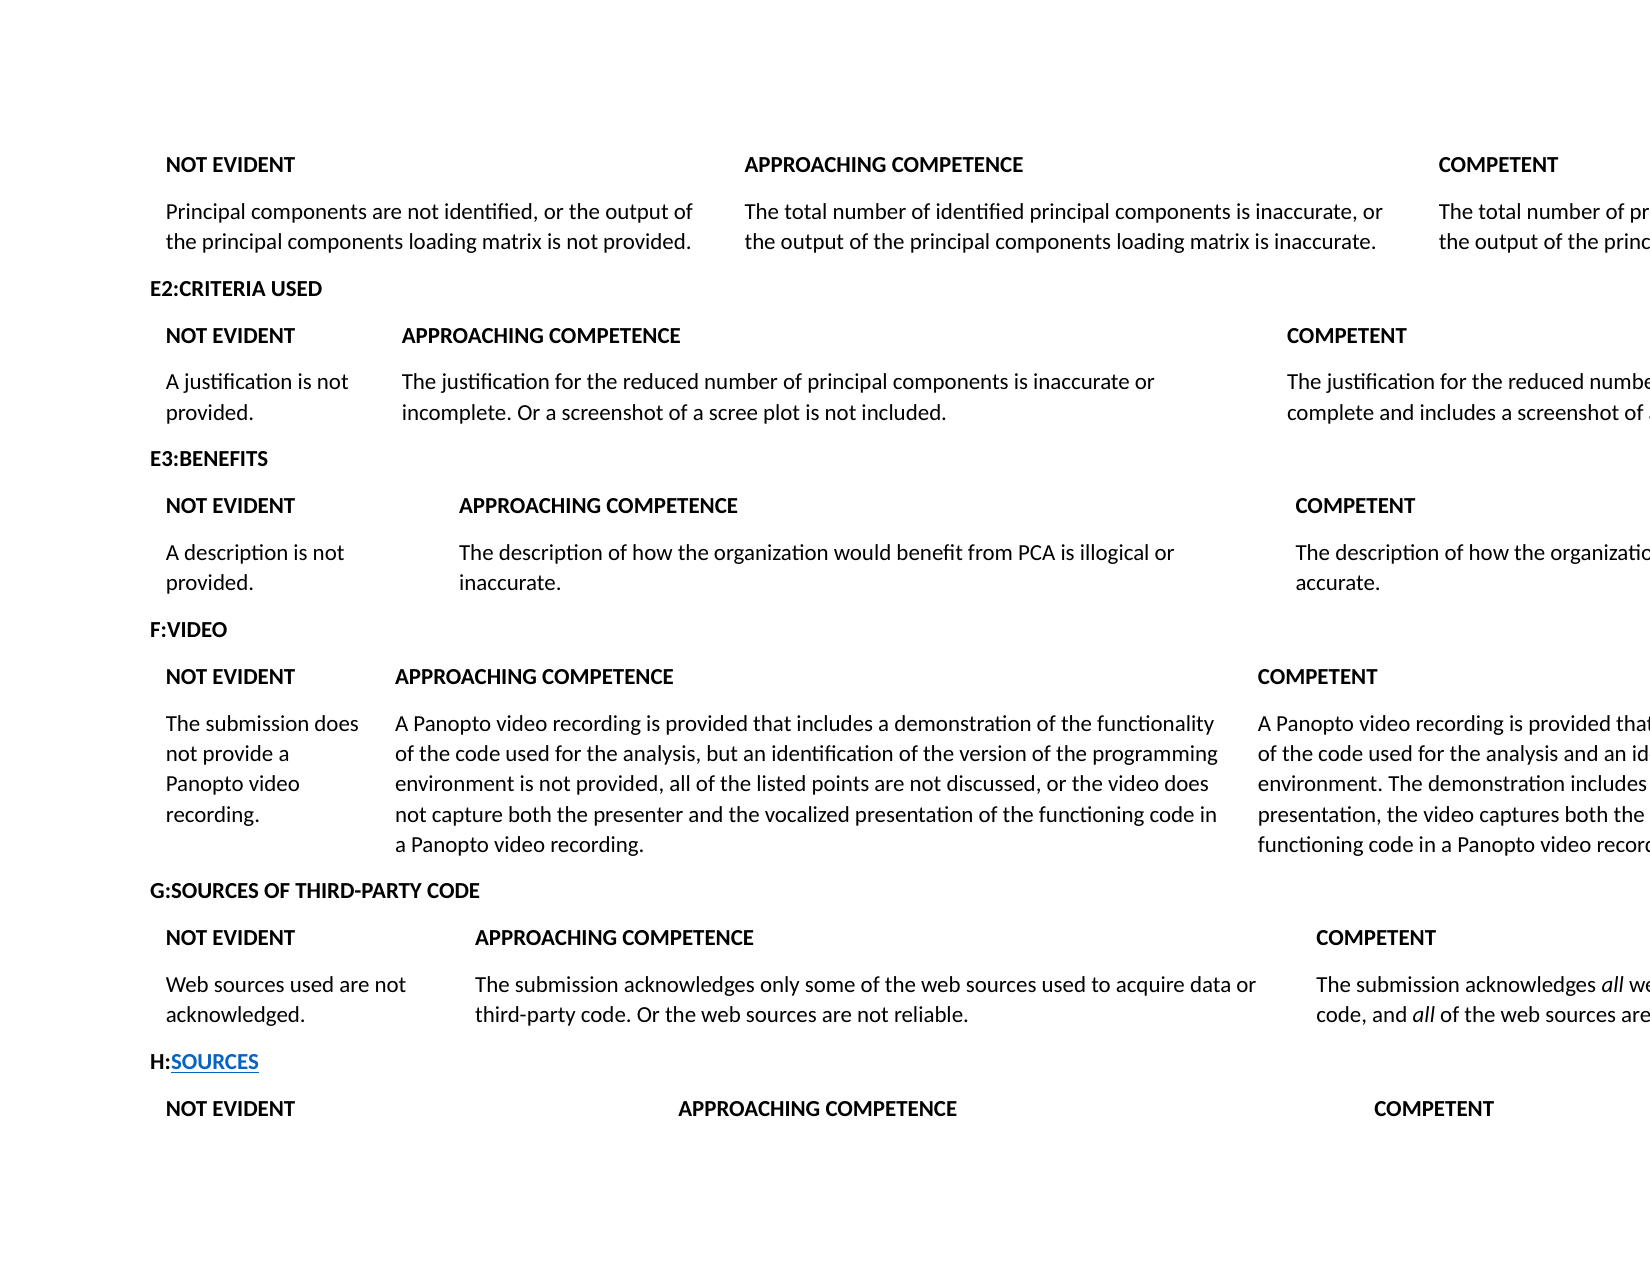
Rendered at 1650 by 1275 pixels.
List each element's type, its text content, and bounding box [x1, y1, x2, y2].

table_header NOT EVIDENT Principal components are not identified, or the output of the principal components loading matrix is not provided. [150, 150, 744, 274]
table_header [150, 1094, 678, 1122]
text F:VIDEO [150, 615, 1500, 643]
text E3:BENEFITS [150, 444, 1500, 473]
table_header COMPETENT The total number of principal components is accurately identified, and the output of the principal components loading matrix is accurate. [1439, 150, 1650, 274]
table_header NOT EVIDENT Web sources used are not acknowledged. [150, 924, 475, 1047]
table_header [678, 1094, 1374, 1122]
text G:SOURCES OF THIRD-PARTY CODE [150, 877, 1500, 905]
table_header COMPETENT The justification for the reduced number of principal components is accurate and complete and includes a screenshot of a scree plot. [1287, 321, 1650, 444]
table_header APPROACHING COMPETENCE The description of how the organization would benefit from PCA is illogical or inaccurate. [459, 491, 1295, 615]
table_header NOT EVIDENT A description is not provided. [150, 491, 459, 615]
table_header COMPETENT The submission acknowledges all web sources used to acquire data or third-party code, and all of the web sources are reliable. [1316, 924, 1650, 1047]
table_header NOT EVIDENT The submission does not provide a Panopto video recording. [150, 662, 395, 877]
table_header APPROACHING COMPETENCE The justification for the reduced number of principal components is inaccurate or incomplete. Or a screenshot of a scree plot is not included. [402, 321, 1287, 444]
table_header COMPETENT The description of how the organization would benefit from PCA is logical and accurate. [1295, 491, 1650, 615]
table_header APPROACHING COMPETENCE A Panopto video recording is provided that includes a demonstration of the functionality of the code used for the analysis, but an identification of the version of the programming environment is not provided, all of the listed points are not discussed, or the video does not capture both the presenter and the vocalized presentation of the functioning code in a Panopto video recording. [395, 662, 1258, 877]
table_header APPROACHING COMPETENCE The submission acknowledges only some of the web sources used to acquire data or third-party code. Or the web sources are not reliable. [475, 924, 1316, 1047]
text H:SOURCES [150, 1047, 1500, 1075]
table_header APPROACHING COMPETENCE The total number of identified principal components is inaccurate, or the output of the principal components loading matrix is inaccurate. [744, 150, 1438, 274]
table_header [1374, 1094, 1650, 1122]
text E2:CRITERIA USED [150, 274, 1500, 302]
table_header COMPETENT A Panopto video recording is provided that includes a demonstration of the functionality of the code used for the analysis and an identification of the version of the programming environment. The demonstration includes all of the listed points. For the duration of the presentation, the video captures both the presenter and the vocalized presentation of the functioning code in a Panopto video recording. [1258, 662, 1650, 877]
table_header NOT EVIDENT A justification is not provided. [150, 321, 402, 444]
